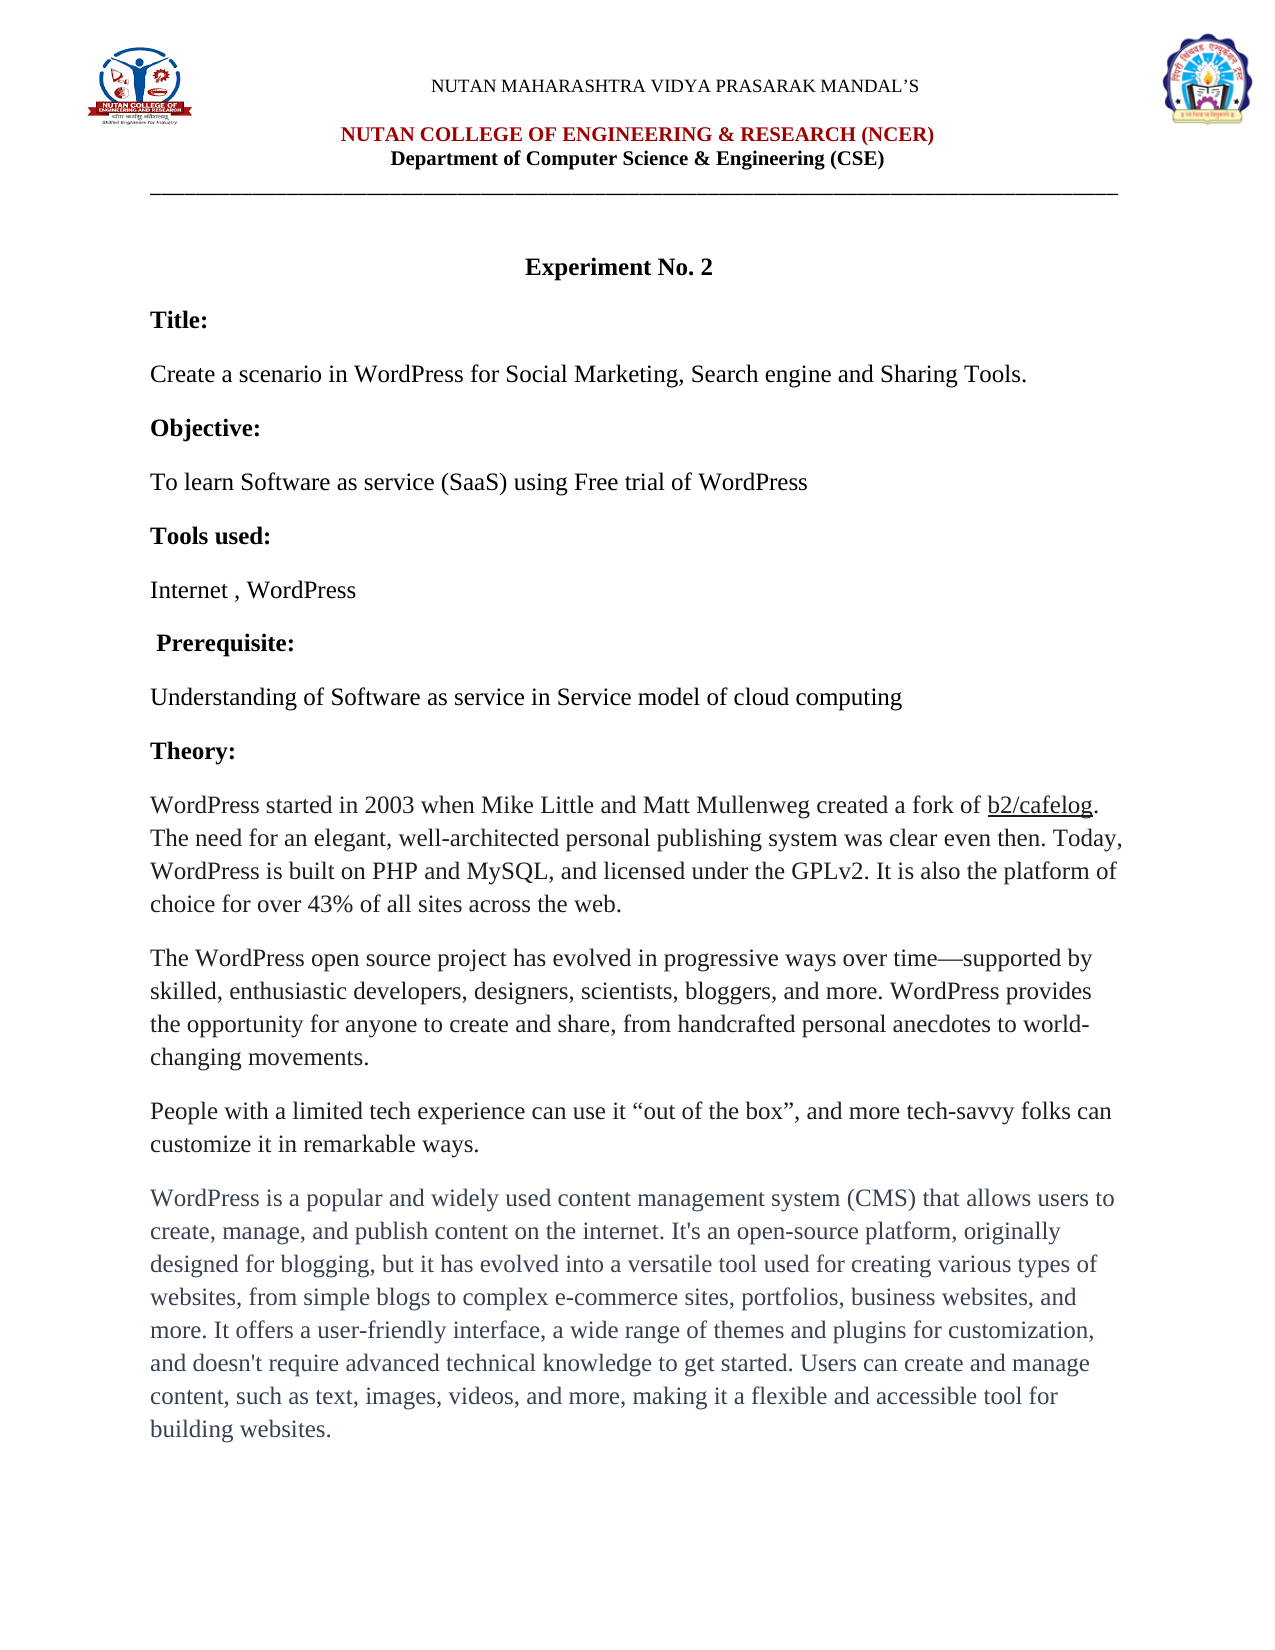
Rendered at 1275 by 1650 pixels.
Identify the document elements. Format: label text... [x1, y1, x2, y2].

picture [82, 43, 194, 126]
text Understanding of Software as service in Service model of cloud computing [150, 682, 1125, 711]
text Title: [150, 305, 1125, 334]
text Prerequisite: [150, 628, 1125, 657]
text Internet , WordPress [150, 575, 1125, 603]
text Experiment No. 2 [450, 252, 1125, 280]
text WordPress is a popular and widely used content management system (CMS) that allows users to create, manage, and publish content on the internet. It's an open-source platform, originally designed for blogging, but it has evolved into a versatile tool used for creating various types of websites, from simple blogs to complex e-commerce sites, portfolios, business websites, and more. It offers a user-friendly interface, a wide range of themes and plugins for customization, and doesn't require advanced technical knowledge to get started. Users can create and manage content, such as text, images, videos, and more, making it a flexible and accessible tool for building websites. [150, 1183, 1125, 1443]
text Theory: [150, 736, 1125, 765]
text To learn Software as service (SaaS) using Free trial of WordPress [150, 467, 1125, 496]
text Objective: [150, 413, 1125, 442]
text Create a scenario in WordPress for Social Marketing, Search engine and Sharing Tools. [150, 359, 1125, 388]
text People with a limited tech experience can use it “out of the box”, and more tech-savvy folks can customize it in remarkable ways. [150, 1096, 1125, 1158]
text The WordPress open source project has evolved in progressive ways over time—supported by skilled, enthusiastic developers, designers, scientists, bloggers, and more. WordPress provides the opportunity for anyone to create and share, from handcrafted personal anecdotes to world-changing movements. [150, 943, 1125, 1071]
text WordPress started in 2003 when Mike Little and Matt Mullenweg created a fork of b2/cafelog. The need for an elegant, well-architected personal publishing system was clear even then. Today, WordPress is built on PHP and MySQL, and licensed under the GPLv2. It is also the platform of choice for over 43% of all sites across the web. [150, 790, 1125, 918]
picture [1161, 31, 1256, 126]
text Tools used: [150, 521, 1125, 549]
